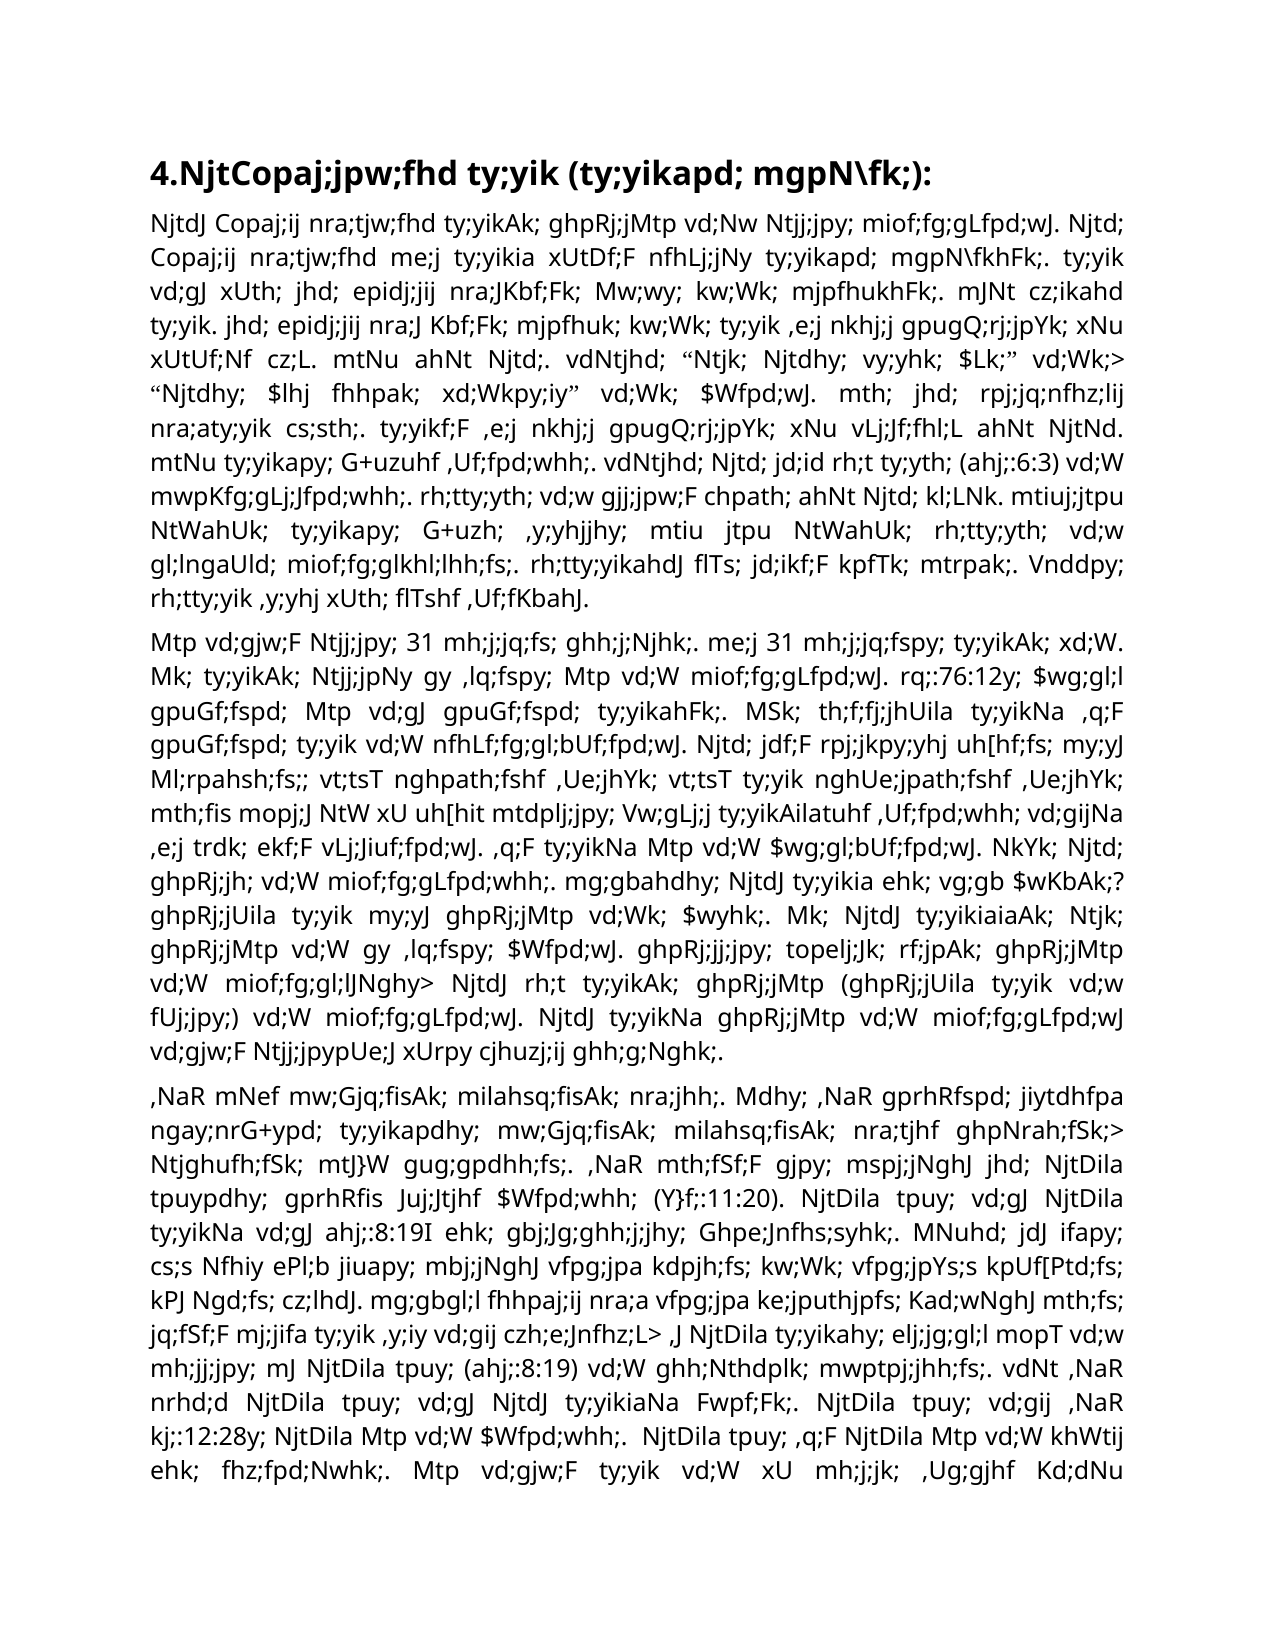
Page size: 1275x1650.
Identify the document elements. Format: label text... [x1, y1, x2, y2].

text NjtdJ Copaj;ij nra;tjw;fhd ty;yikAk; ghpRj;jMtp vd;Nw Ntjj;jpy; miof;fg;gLfpd;wJ. Njtd; Copaj;ij nra;tjw;fhd me;j ty;yikia xUtDf;F nfhLj;jNy ty;yikapd; mgpN\fkhFk;. ty;yik vd;gJ xUth; jhd; epidj;jij nra;JKbf;Fk; Mw;wy; kw;Wk; mjpfhukhFk;. mJNt cz;ikahd ty;yik. jhd; epidj;jij nra;J Kbf;Fk; mjpfhuk; kw;Wk; ty;yik ,e;j nkhj;j gpugQ;rj;jpYk; xNu xUtUf;Nf cz;L. mtNu ahNt Njtd;. vdNtjhd; “Ntjk; Njtdhy; vy;yhk; $Lk;” vd;Wk;> “Njtdhy; $lhj fhhpak; xd;Wkpy;iy” vd;Wk; $Wfpd;wJ. mth; jhd; rpj;jq;nfhz;lij nra;aty;yik cs;sth;. ty;yikf;F ,e;j nkhj;j gpugQ;rj;jpYk; xNu vLj;Jf;fhl;L ahNt NjtNd. mtNu ty;yikapy; G+uzuhf ,Uf;fpd;whh;. vdNtjhd; Njtd; jd;id rh;t ty;yth; (ahj;:6:3) vd;W mwpKfg;gLj;Jfpd;whh;. rh;tty;yth; vd;w gjj;jpw;F chpath; ahNt Njtd; kl;LNk. mtiuj;jtpu NtWahUk; ty;yikapy; G+uzh; ,y;yhjjhy; mtiu jtpu NtWahUk; rh;tty;yth; vd;w gl;lngaUld; miof;fg;glkhl;lhh;fs;. rh;tty;yikahdJ flTs; jd;ikf;F kpfTk; mtrpak;. Vnddpy; rh;tty;yik ,y;yhj xUth; flTshf ,Uf;fKbahJ. [150, 206, 1125, 614]
text 4.NjtCopaj;jpw;fhd ty;yik (ty;yikapd; mgpN\fk;): [150, 150, 1125, 195]
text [150, 1078, 1125, 1487]
text Mtp vd;gjw;F Ntjj;jpy; 31 mh;j;jq;fs; ghh;j;Njhk;. me;j 31 mh;j;jq;fspy; ty;yikAk; xd;W. Mk; ty;yikAk; Ntjj;jpNy gy ,lq;fspy; Mtp vd;W miof;fg;gLfpd;wJ. rq;:76:12y; $wg;gl;l gpuGf;fspd; Mtp vd;gJ gpuGf;fspd; ty;yikahFk;. MSk; th;f;fj;jhUila ty;yikNa ,q;F gpuGf;fspd; ty;yik vd;W nfhLf;fg;gl;bUf;fpd;wJ. Njtd; jdf;F rpj;jkpy;yhj uh[hf;fs; my;yJ Ml;rpahsh;fs;; vt;tsT nghpath;fshf ,Ue;jhYk; vt;tsT ty;yik nghUe;jpath;fshf ,Ue;jhYk; mth;fis mopj;J NtW xU uh[hit mtdplj;jpy; Vw;gLj;j ty;yikAilatuhf ,Uf;fpd;whh; vd;gijNa ,e;j trdk; ekf;F vLj;Jiuf;fpd;wJ. ,q;F ty;yikNa Mtp vd;W $wg;gl;bUf;fpd;wJ. NkYk; Njtd; ghpRj;jh; vd;W miof;fg;gLfpd;whh;. mg;gbahdhy; NjtdJ ty;yikia ehk; vg;gb $wKbAk;? ghpRj;jUila ty;yik my;yJ ghpRj;jMtp vd;Wk; $wyhk;. Mk; NjtdJ ty;yikiaiaAk; Ntjk; ghpRj;jMtp vd;W gy ,lq;fspy; $Wfpd;wJ. ghpRj;jj;jpy; topelj;Jk; rf;jpAk; ghpRj;jMtp vd;W miof;fg;gl;lJNghy> NjtdJ rh;t ty;yikAk; ghpRj;jMtp (ghpRj;jUila ty;yik vd;w fUj;jpy;) vd;W miof;fg;gLfpd;wJ. NjtdJ ty;yikNa ghpRj;jMtp vd;W miof;fg;gLfpd;wJ vd;gjw;F Ntjj;jpypUe;J xUrpy cjhuzj;ij ghh;g;Nghk;. [150, 625, 1125, 1068]
